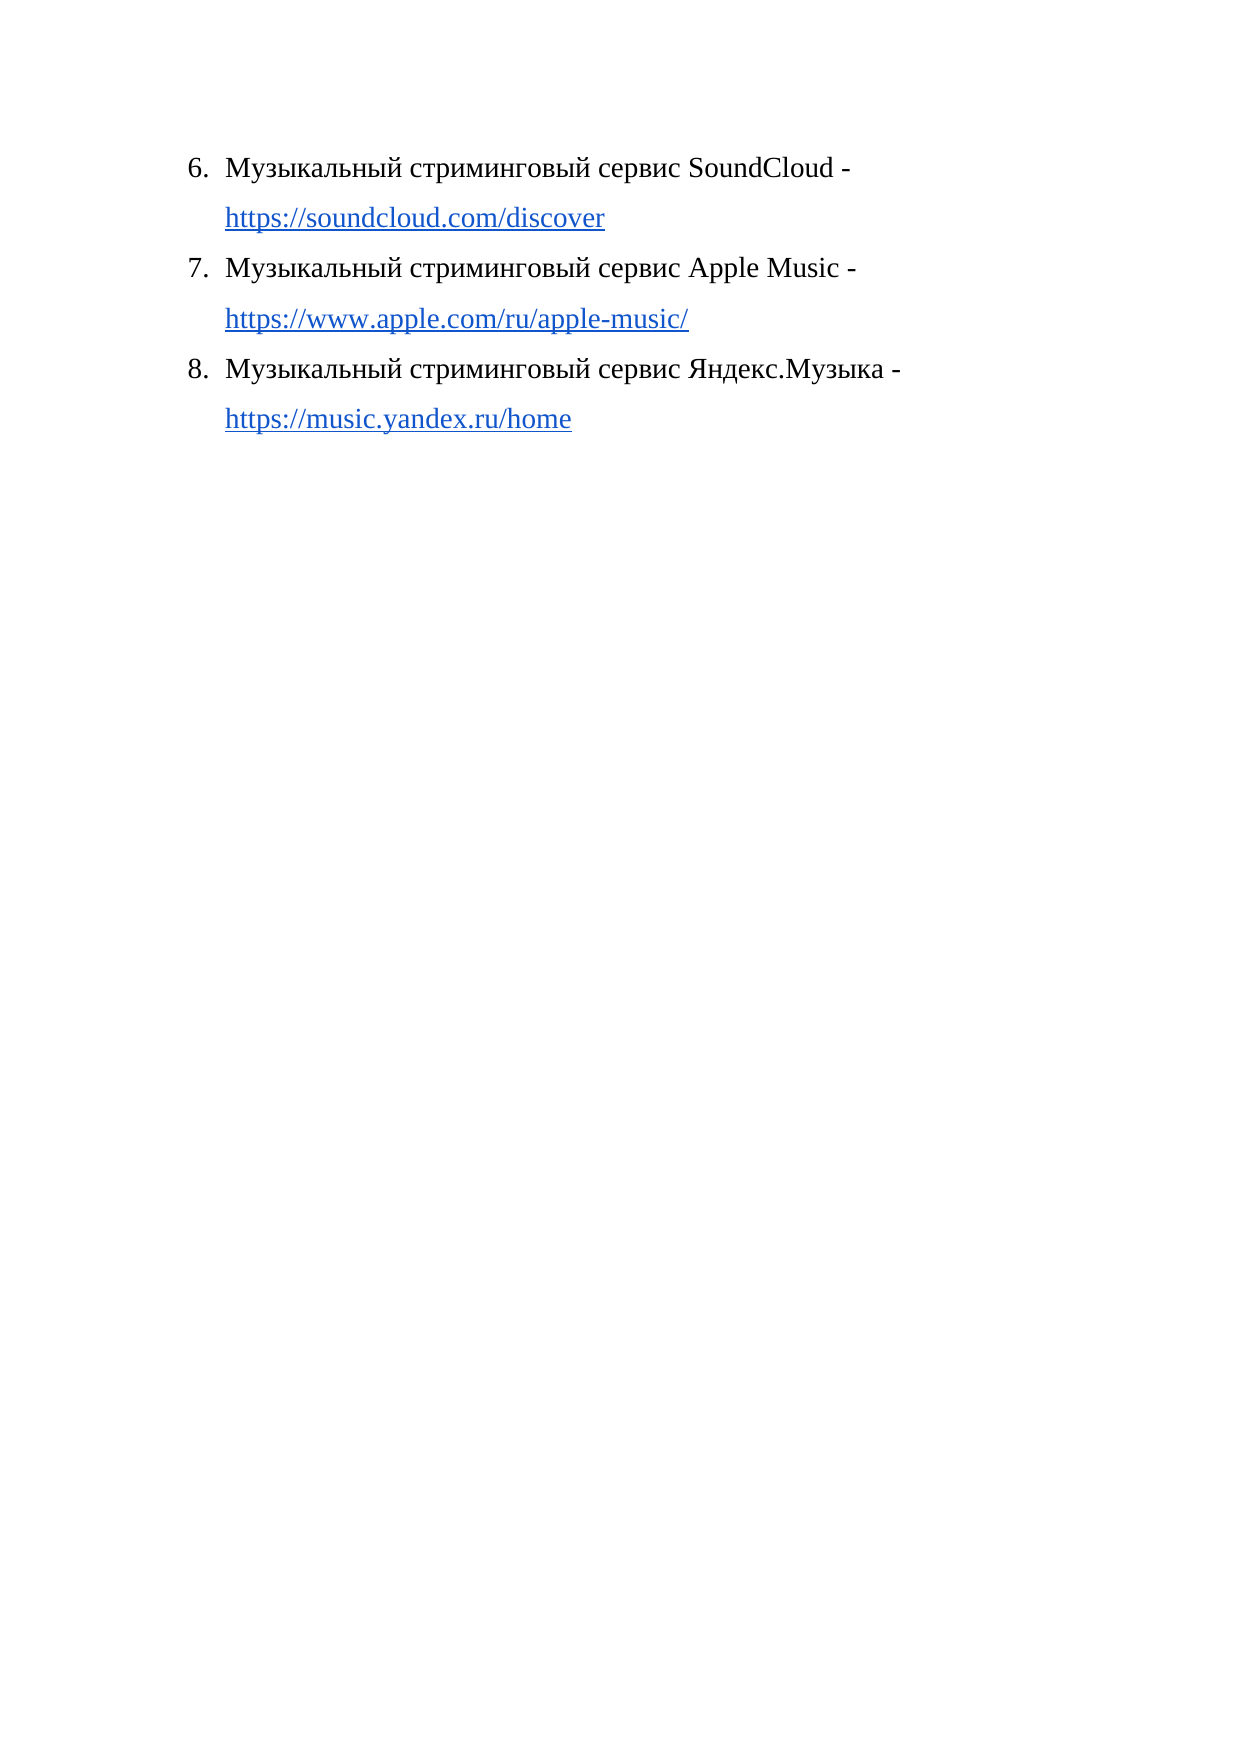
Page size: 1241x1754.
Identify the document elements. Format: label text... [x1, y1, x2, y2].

list Музыкальный стриминговый сервис Apple Music - https://www.apple.com/ru/apple-music/ [187, 251, 1090, 334]
list Музыкальный стриминговый сервис Яндекс.Музыка - https://music.yandex.ru/home [187, 351, 1090, 435]
list Музыкальный стриминговый сервис SoundCloud - https://soundcloud.com/discover [187, 150, 1090, 234]
